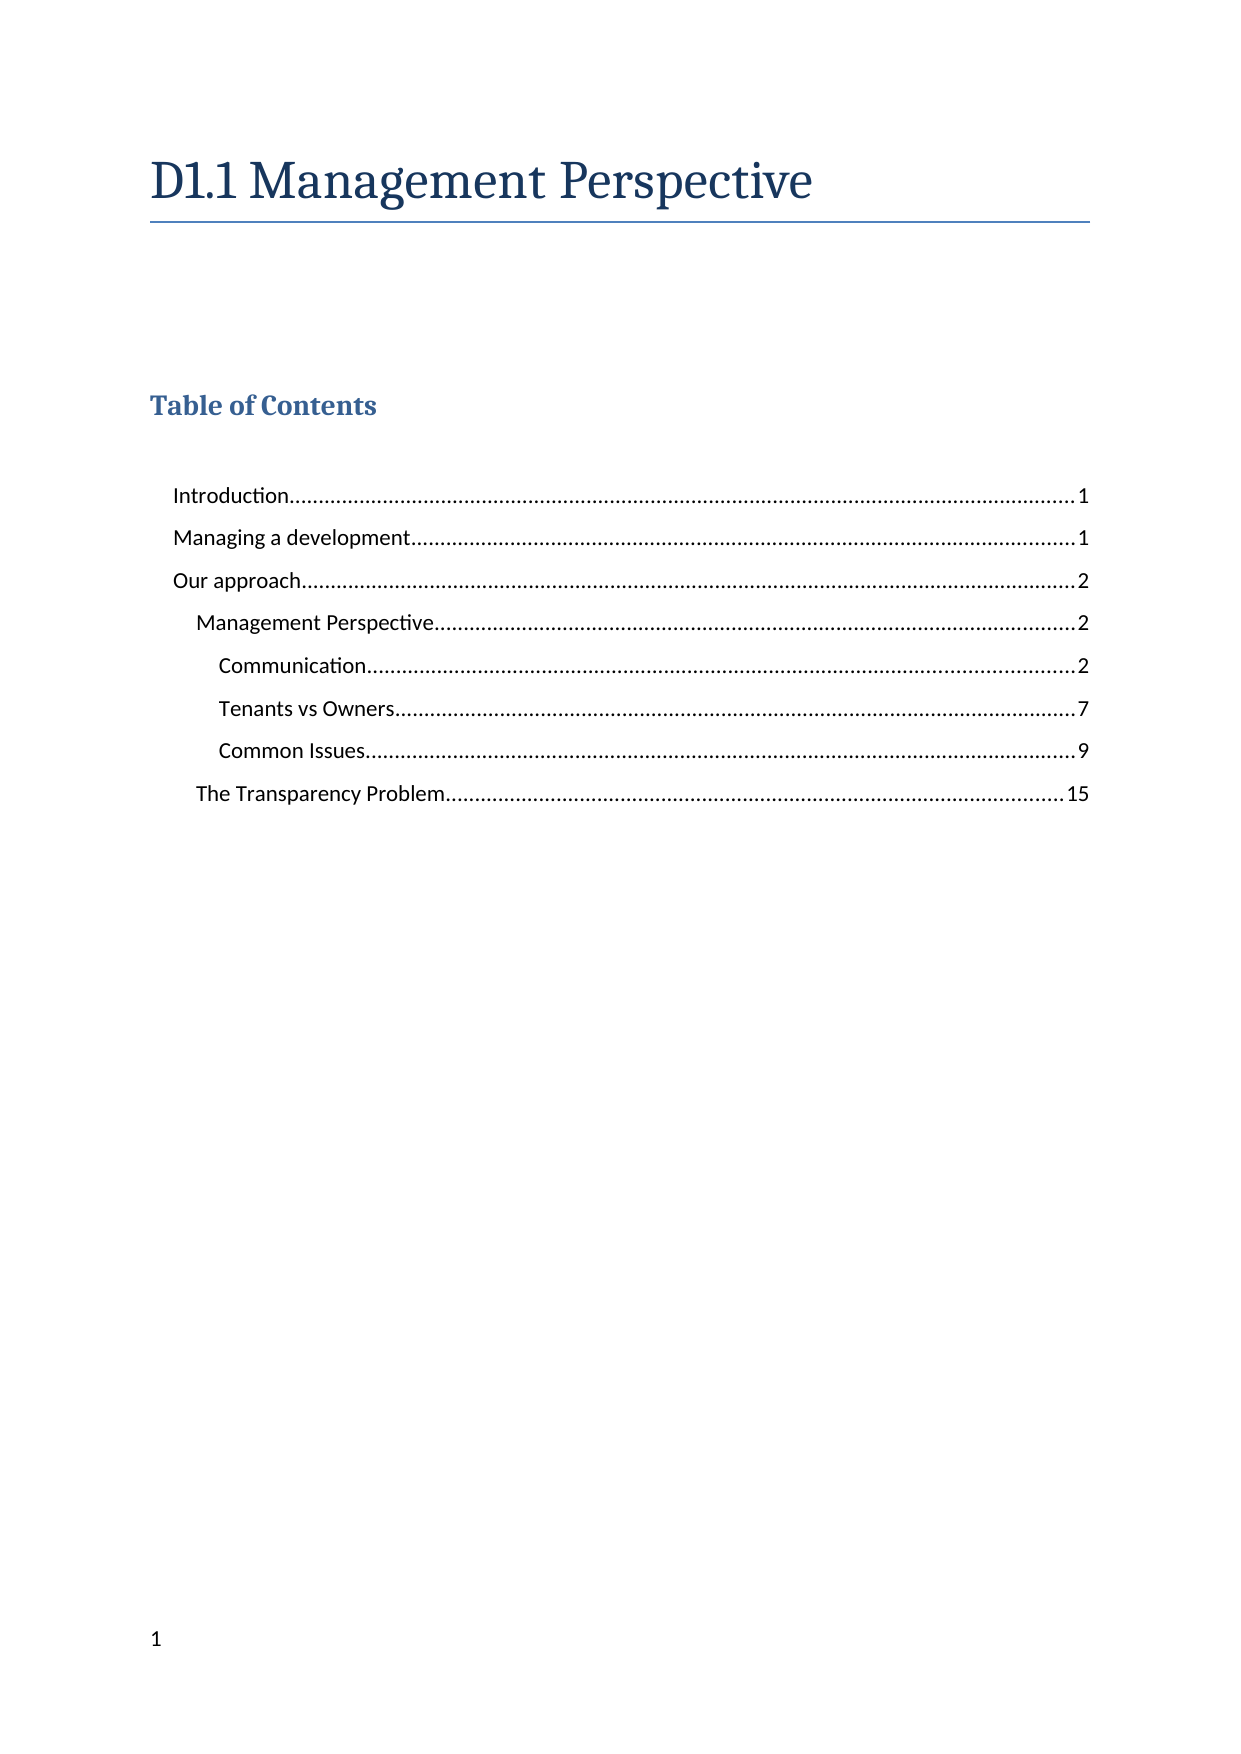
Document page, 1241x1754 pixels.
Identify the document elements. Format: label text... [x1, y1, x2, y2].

title D1.1 Management Perspective [150, 150, 1090, 221]
